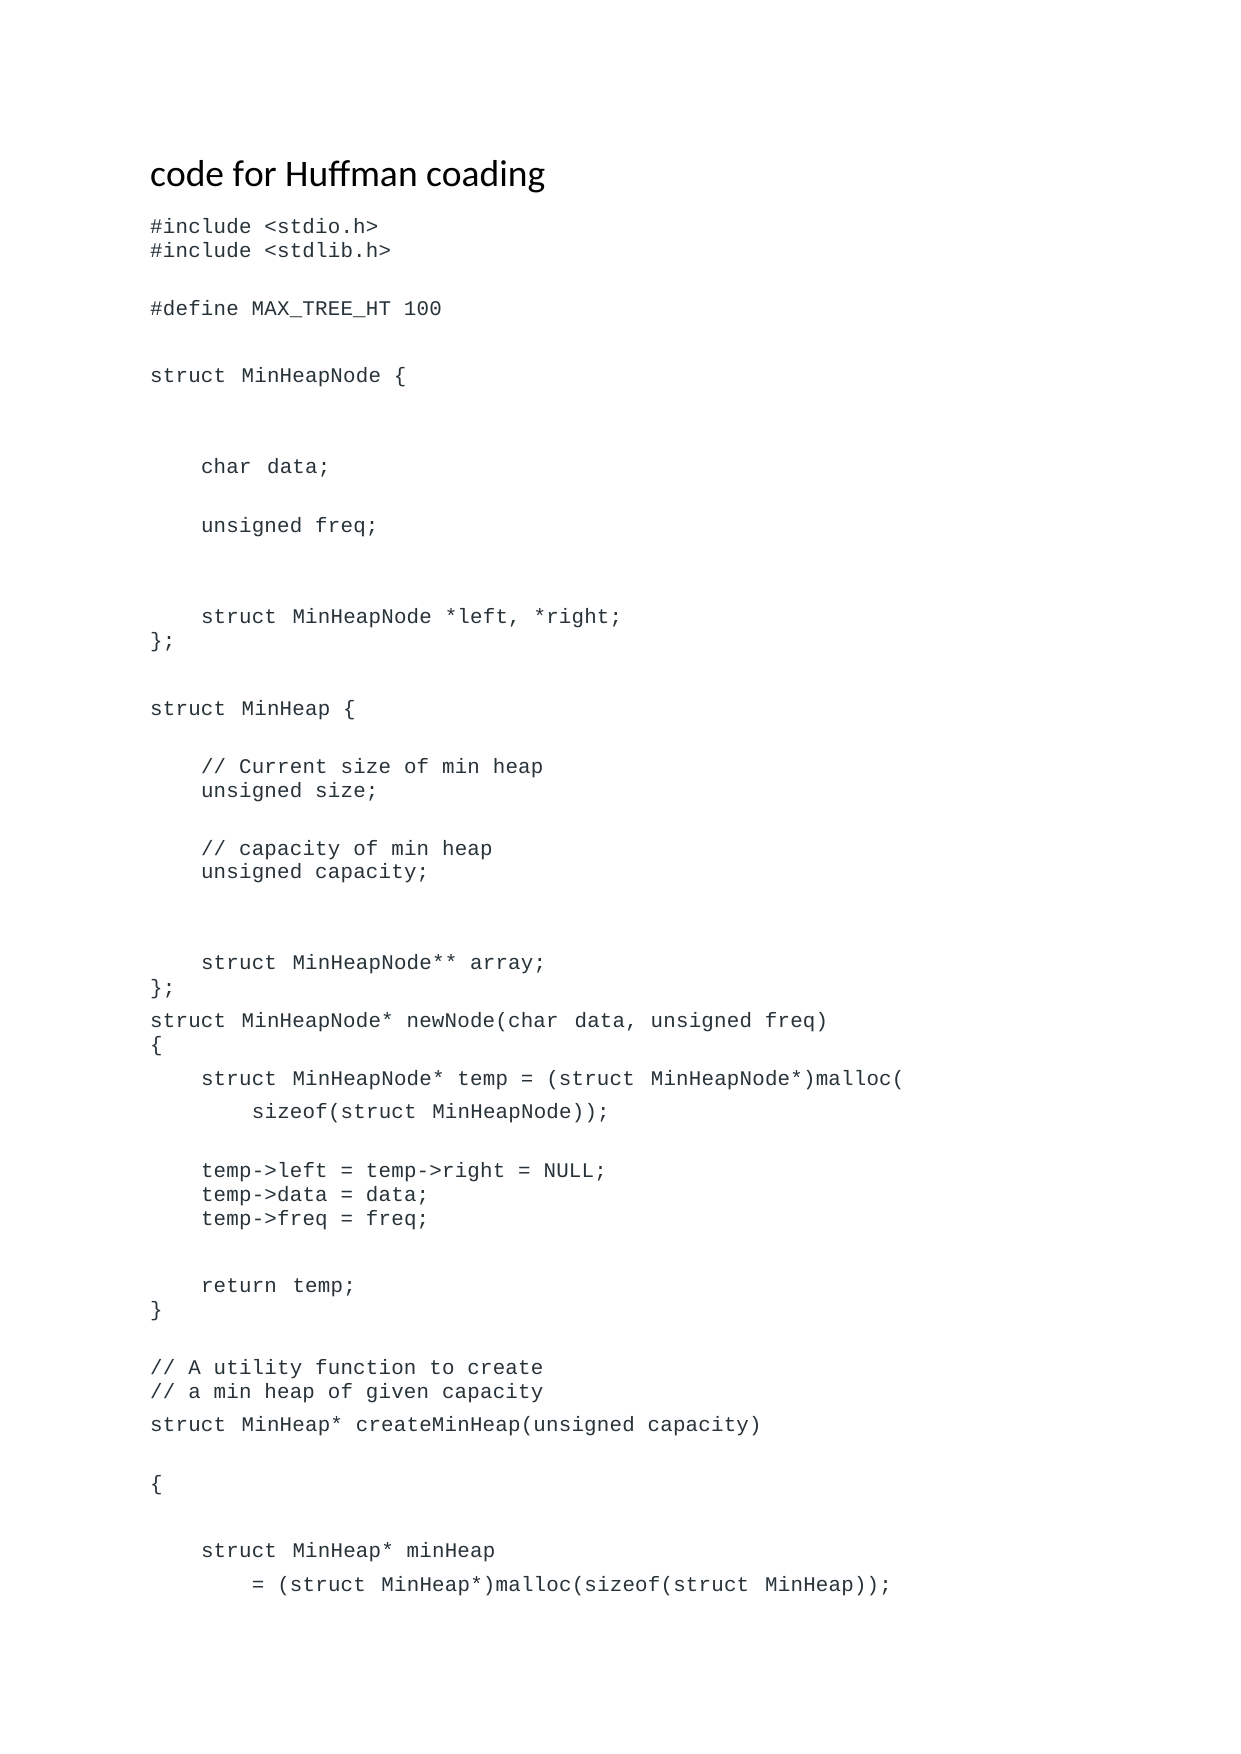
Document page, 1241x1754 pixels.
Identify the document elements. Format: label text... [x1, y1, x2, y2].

text temp->data = data; [150, 1184, 1090, 1208]
text // Current size of min heap [150, 756, 1090, 780]
text }; [150, 977, 1090, 1000]
text char data; [150, 447, 1090, 481]
text unsigned freq; [150, 515, 1090, 539]
text unsigned capacity; [150, 861, 1090, 885]
text struct MinHeapNode *left, *right; [150, 596, 1090, 631]
text struct MinHeap* minHeap [150, 1530, 1090, 1564]
text #define MAX_TREE_HT 100 [150, 297, 1090, 321]
text = (struct MinHeap*)malloc(sizeof(struct MinHeap)); [150, 1564, 1090, 1598]
text struct MinHeap* createMinHeap(unsigned capacity) [150, 1404, 1090, 1438]
text struct MinHeapNode* newNode(char data, unsigned freq) [150, 1000, 1090, 1034]
text struct MinHeapNode** array; [150, 943, 1090, 977]
text temp->freq = freq; [150, 1208, 1090, 1231]
text // A utility function to create [150, 1357, 1090, 1381]
text // a min heap of given capacity [150, 1381, 1090, 1404]
text code for Huffman coading [150, 150, 1090, 196]
text unsigned size; [150, 780, 1090, 804]
text sizeof(struct MinHeapNode)); [150, 1092, 1090, 1126]
text struct MinHeapNode* temp = (struct MinHeapNode*)malloc( [150, 1058, 1090, 1092]
text } [150, 1299, 1090, 1323]
text struct MinHeap { [150, 688, 1090, 722]
text { [150, 1472, 1090, 1496]
text #include <stdlib.h> [150, 240, 1090, 263]
text return temp; [150, 1265, 1090, 1299]
text // capacity of min heap [150, 838, 1090, 861]
text }; [150, 631, 1090, 654]
text temp->left = temp->right = NULL; [150, 1160, 1090, 1184]
text struct MinHeapNode { [150, 355, 1090, 389]
text #include <stdio.h> [150, 216, 1090, 240]
text { [150, 1034, 1090, 1058]
